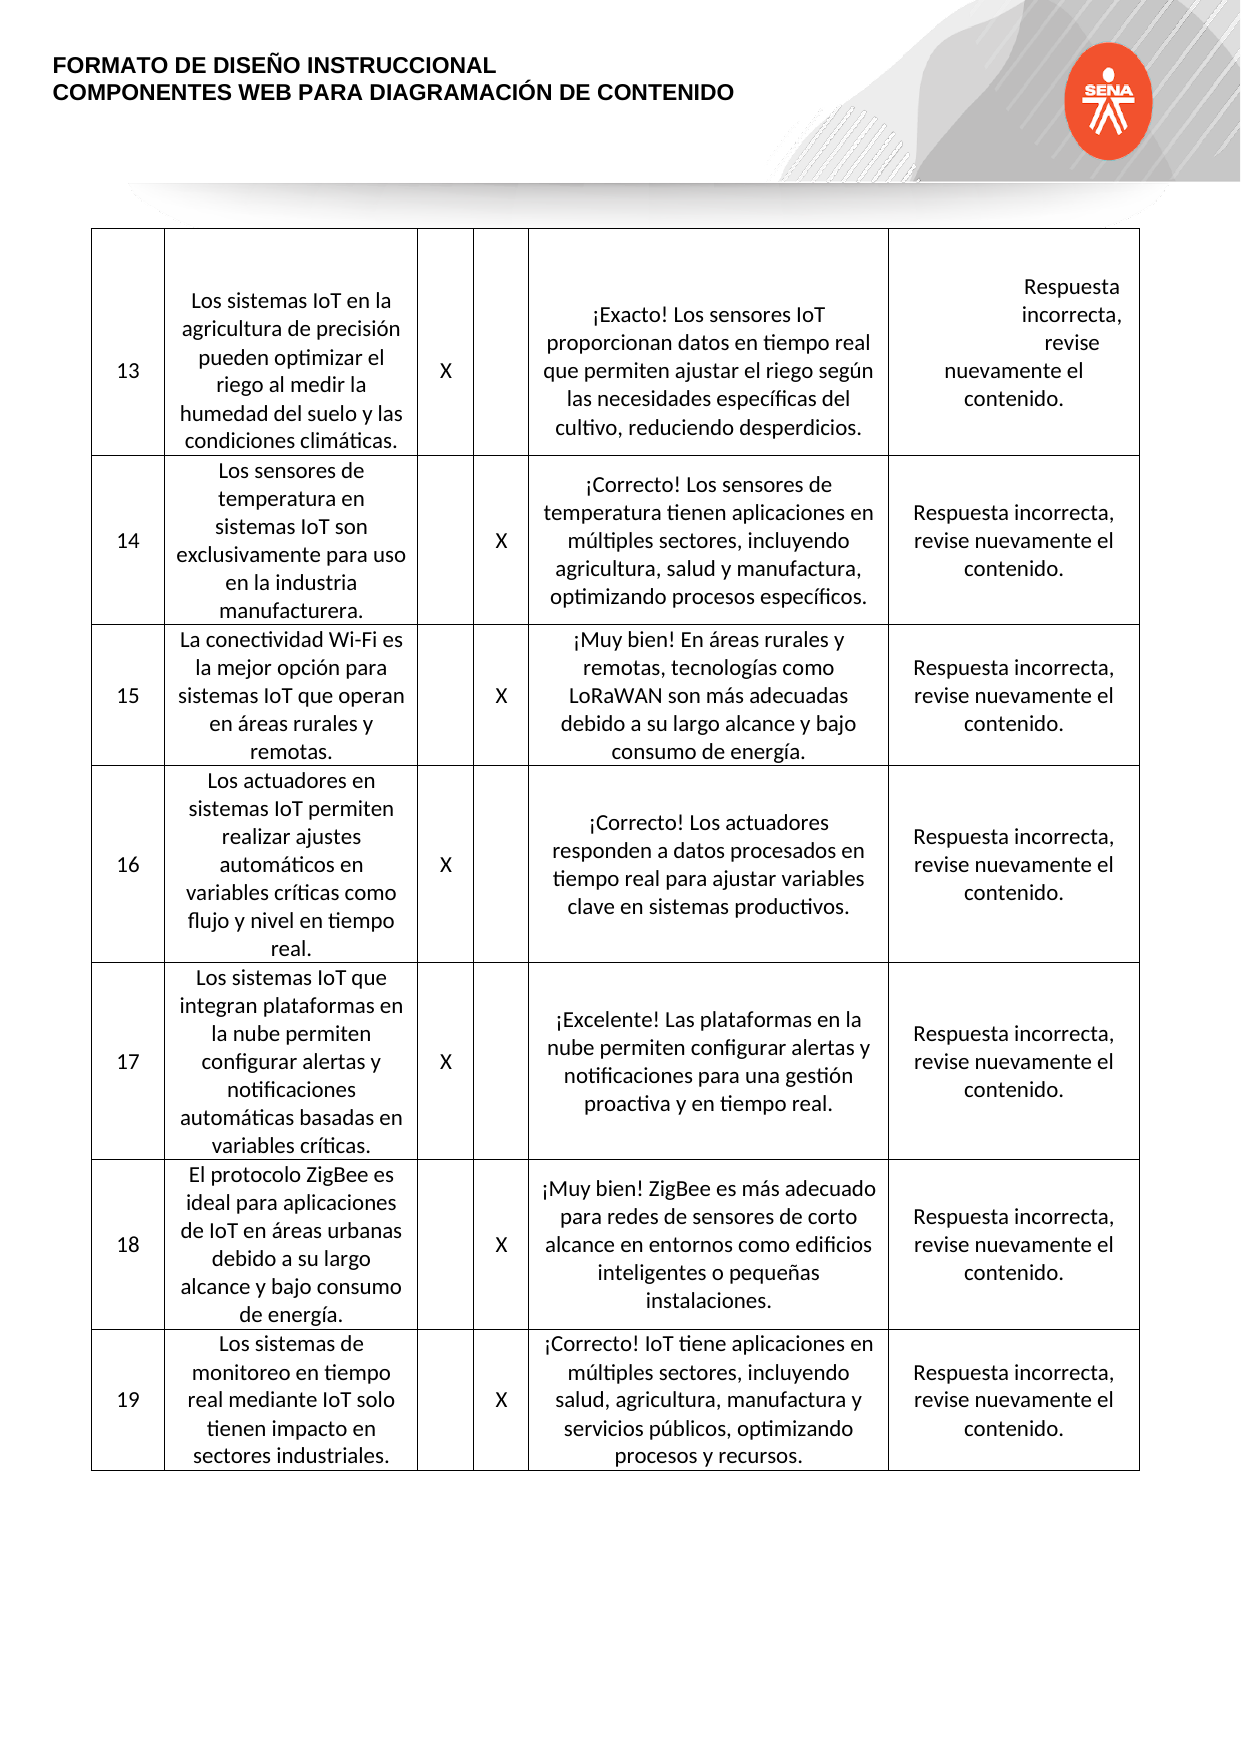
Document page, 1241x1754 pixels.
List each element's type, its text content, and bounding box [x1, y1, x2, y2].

table_cell ¡Exacto! Los sensores IoT proporcionan datos en tiempo real que permiten ajustar el riego según las necesidades específicas del cultivo, reduciendo desperdicios. [529, 229, 888, 455]
table_cell Respuesta incorrecta, revise nuevamente el contenido. [889, 229, 1139, 455]
table_cell 13 [92, 229, 164, 455]
table_cell 16 [92, 766, 164, 962]
table_cell X [474, 1160, 528, 1328]
table_cell ¡Correcto! IoT tiene aplicaciones en múltiples sectores, incluyendo salud, agricultura, manufactura y servicios públicos, optimizando procesos y recursos. [529, 1330, 888, 1470]
table_cell [474, 963, 528, 1159]
table_cell ¡Correcto! Los sensores de temperatura tienen aplicaciones en múltiples sectores, incluyendo agricultura, salud y manufactura, optimizando procesos específicos. [529, 456, 888, 624]
table_cell Los sistemas IoT que integran plataformas en la nube permiten configurar alertas y notificaciones automáticas basadas en variables críticas. [165, 963, 417, 1159]
table_cell X [474, 456, 528, 624]
table_cell X [474, 625, 528, 765]
table_cell Respuesta incorrecta, revise nuevamente el contenido. [889, 963, 1139, 1159]
table_cell Respuesta incorrecta, revise nuevamente el contenido. [889, 1160, 1139, 1328]
table_cell X [418, 963, 473, 1159]
table_cell [474, 766, 528, 962]
table_cell Los sensores de temperatura en sistemas IoT son exclusivamente para uso en la industria manufacturera. [165, 456, 417, 624]
table_cell Los actuadores en sistemas IoT permiten realizar ajustes automáticos en variables críticas como flujo y nivel en tiempo real. [165, 766, 417, 962]
table_cell ¡Muy bien! En áreas rurales y remotas, tecnologías como LoRaWAN son más adecuadas debido a su largo alcance y bajo consumo de energía. [529, 625, 888, 765]
table_cell 14 [92, 456, 164, 624]
table_cell [418, 625, 473, 765]
table_cell La conectividad Wi-Fi es la mejor opción para sistemas IoT que operan en áreas rurales y remotas. [165, 625, 417, 765]
table_cell 19 [92, 1330, 164, 1470]
table_cell 18 [92, 1160, 164, 1328]
table_cell ¡Excelente! Las plataformas en la nube permiten configurar alertas y notificaciones para una gestión proactiva y en tiempo real. [529, 963, 888, 1159]
table_cell Respuesta incorrecta, revise nuevamente el contenido. [889, 625, 1139, 765]
table_cell ¡Muy bien! ZigBee es más adecuado para redes de sensores de corto alcance en entornos como edificios inteligentes o pequeñas instalaciones. [529, 1160, 888, 1328]
table_cell 15 [92, 625, 164, 765]
table_cell ¡Correcto! Los actuadores responden a datos procesados en tiempo real para ajustar variables clave en sistemas productivos. [529, 766, 888, 962]
table_cell X [418, 229, 473, 455]
table_cell [418, 1330, 473, 1470]
table_cell [418, 1160, 473, 1328]
table_cell X [418, 766, 473, 962]
table_cell X [474, 1330, 528, 1470]
table_cell 17 [92, 963, 164, 1159]
picture [0, 0, 1241, 229]
table_cell Respuesta incorrecta, revise nuevamente el contenido. [889, 766, 1139, 962]
table_cell [418, 456, 473, 624]
table_cell Los sistemas de monitoreo en tiempo real mediante IoT solo tienen impacto en sectores industriales. [165, 1330, 417, 1470]
table_cell Respuesta incorrecta, revise nuevamente el contenido. [889, 1330, 1139, 1470]
table_cell Respuesta incorrecta, revise nuevamente el contenido. [889, 456, 1139, 624]
table_cell Los sistemas IoT en la agricultura de precisión pueden optimizar el riego al medir la humedad del suelo y las condiciones climáticas. [165, 229, 417, 455]
table_cell [474, 229, 528, 455]
table_cell El protocolo ZigBee es ideal para aplicaciones de IoT en áreas urbanas debido a su largo alcance y bajo consumo de energía. [165, 1160, 417, 1328]
